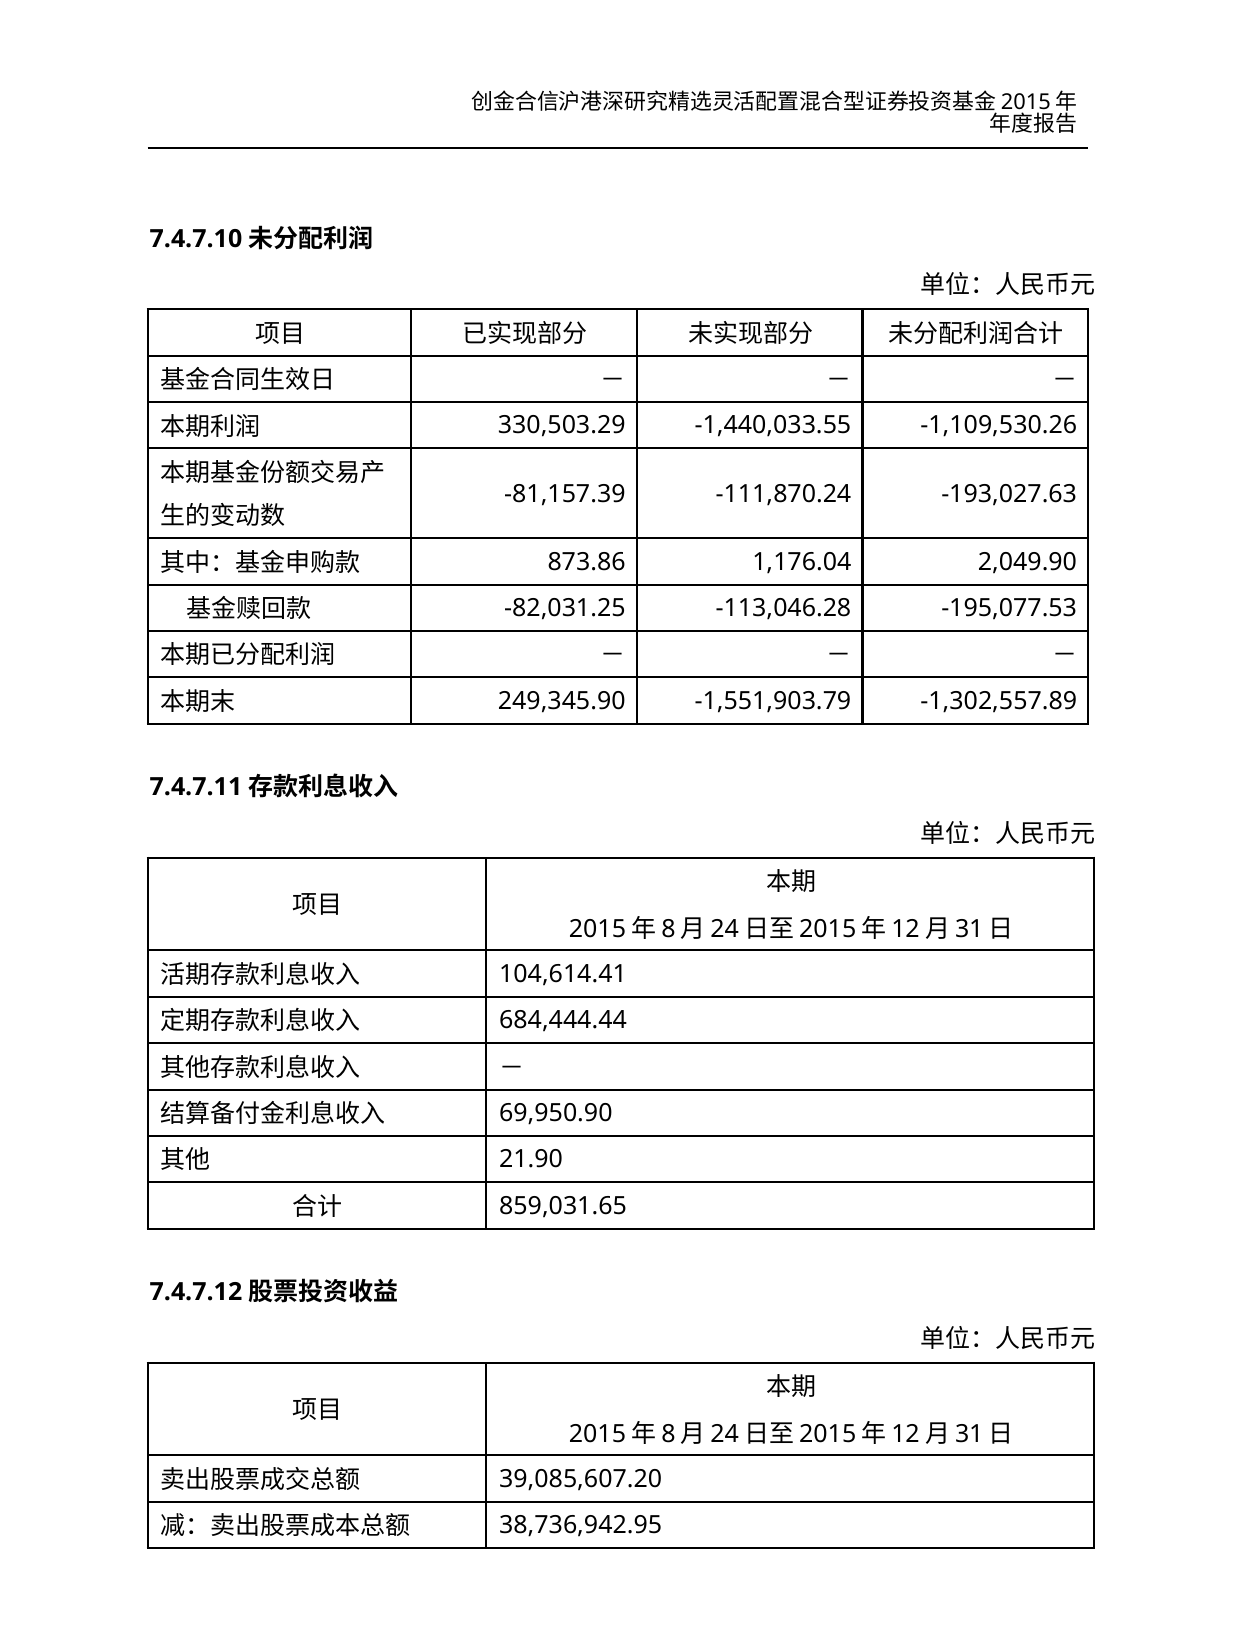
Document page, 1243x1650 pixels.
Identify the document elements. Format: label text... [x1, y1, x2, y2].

table_header 未实现部分 [638, 310, 861, 354]
table_cell 结算备付金利息收入 [149, 1091, 485, 1135]
table_cell -1,440,033.55 [638, 403, 861, 447]
table_cell － [412, 632, 636, 676]
table_header 本期 2015年8月24日至2015年12月31日 [487, 859, 1093, 949]
table_cell 其中：基金申购款 [149, 539, 410, 583]
table_cell 38,736,942.95 [487, 1503, 1093, 1547]
table_cell -1,551,903.79 [638, 678, 861, 722]
table_header 项目 [149, 859, 485, 949]
table_cell 基金赎回款 [149, 586, 410, 630]
table_cell -111,870.24 [638, 449, 861, 537]
table_header 本期 2015年8月24日至2015年12月31日 [487, 1364, 1093, 1454]
table_cell 873.86 [412, 539, 636, 583]
text 单位：人民币元 [149, 265, 1094, 301]
table_cell 859,031.65 [487, 1183, 1093, 1227]
table_cell -195,077.53 [864, 586, 1087, 630]
table_cell -1,302,557.89 [864, 678, 1087, 722]
table_header 已实现部分 [412, 310, 636, 354]
table_cell 39,085,607.20 [487, 1456, 1093, 1501]
table_cell 卖出股票成交总额 [149, 1456, 485, 1501]
table_cell -193,027.63 [864, 449, 1087, 537]
text 7.4.7.12 股票投资收益 [149, 1272, 1094, 1308]
table_cell 合计 [149, 1183, 485, 1227]
table_cell -113,046.28 [638, 586, 861, 630]
table_cell 249,345.90 [412, 678, 636, 722]
table_cell 21.90 [487, 1137, 1093, 1181]
table_cell 104,614.41 [487, 951, 1093, 996]
table_cell － [638, 632, 861, 676]
table_cell 本期已分配利润 [149, 632, 410, 676]
table_cell 减：卖出股票成本总额 [149, 1503, 485, 1547]
table_header 未分配利润合计 [864, 310, 1087, 354]
table_cell 本期基金份额交易产生的变动数 [149, 449, 410, 537]
table_cell 其他存款利息收入 [149, 1044, 485, 1088]
table_cell － [638, 357, 861, 401]
table_cell － [487, 1044, 1093, 1088]
table_cell 定期存款利息收入 [149, 998, 485, 1042]
table_cell 69,950.90 [487, 1091, 1093, 1135]
table_cell 基金合同生效日 [149, 357, 410, 401]
table_cell -1,109,530.26 [864, 403, 1087, 447]
table_cell 本期末 [149, 678, 410, 722]
table_cell -82,031.25 [412, 586, 636, 630]
text 单位：人民币元 [149, 1318, 1094, 1354]
table_cell 1,176.04 [638, 539, 861, 583]
table_cell 2,049.90 [864, 539, 1087, 583]
text 7.4.7.10 未分配利润 [149, 218, 1094, 254]
table_header 项目 [149, 1364, 485, 1454]
table_cell 活期存款利息收入 [149, 951, 485, 996]
table_cell 330,503.29 [412, 403, 636, 447]
table_cell -81,157.39 [412, 449, 636, 537]
table_header 项目 [149, 310, 410, 354]
text 7.4.7.11 存款利息收入 [149, 767, 1094, 803]
table_cell 684,444.44 [487, 998, 1093, 1042]
table_cell － [864, 632, 1087, 676]
text 单位：人民币元 [149, 813, 1094, 849]
table_cell 其他 [149, 1137, 485, 1181]
table_cell － [864, 357, 1087, 401]
table_cell － [412, 357, 636, 401]
table_cell 本期利润 [149, 403, 410, 447]
